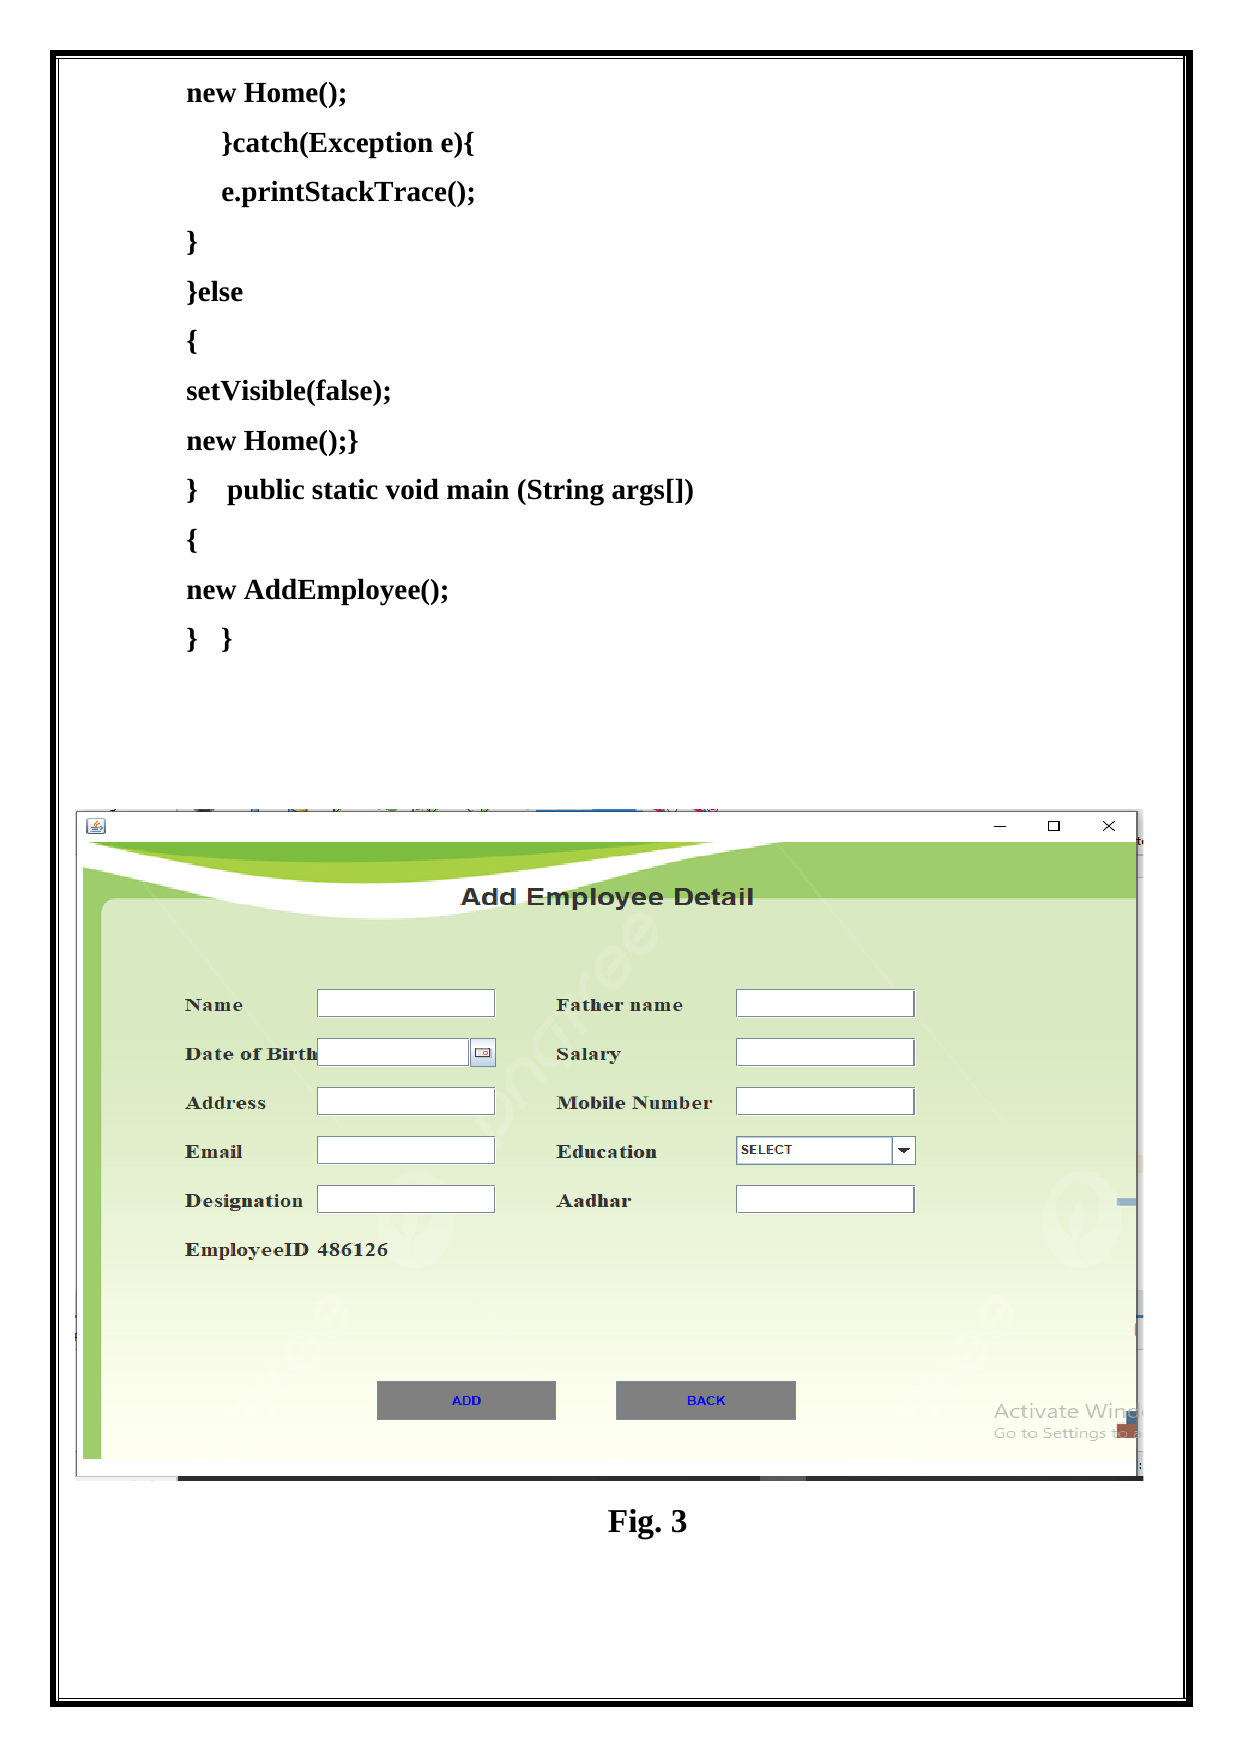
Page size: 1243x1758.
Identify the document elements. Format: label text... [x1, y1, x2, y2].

text e.printStackTrace(); [75, 174, 1087, 208]
list }else [186, 274, 1087, 307]
list { [186, 522, 1087, 556]
list } public static void main (String args[]) [186, 472, 1087, 506]
text }catch(Exception e){ [75, 125, 1087, 158]
list } [186, 224, 1087, 258]
list { [186, 323, 1087, 357]
picture [75, 809, 1144, 1481]
list new Home(); [186, 75, 1087, 108]
text Fig. 3 [429, 1502, 849, 1540]
list } } [186, 622, 1087, 655]
list new Home();} [186, 423, 1087, 456]
list new AddEmployee(); [186, 572, 1087, 605]
list setVisible(false); [186, 373, 1087, 407]
